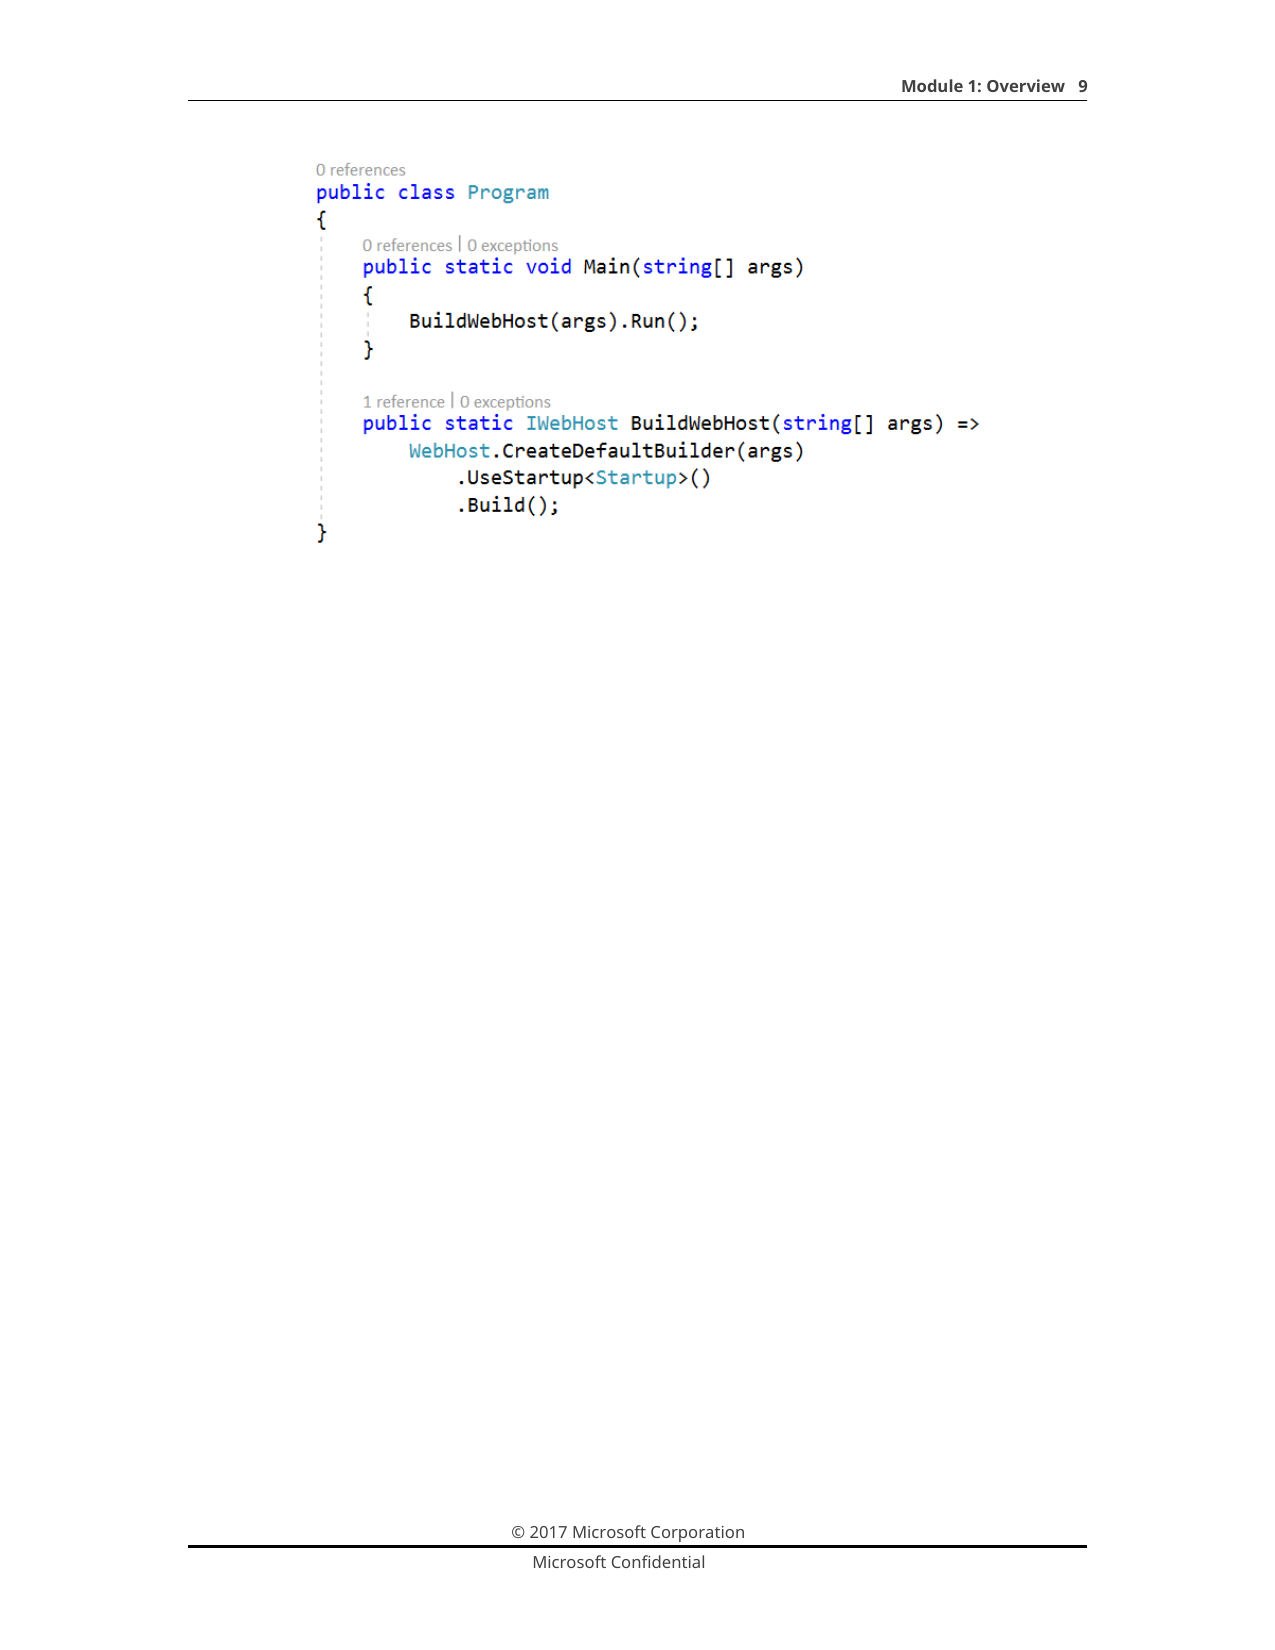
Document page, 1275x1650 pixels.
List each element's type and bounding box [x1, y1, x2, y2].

picture [300, 150, 1031, 547]
